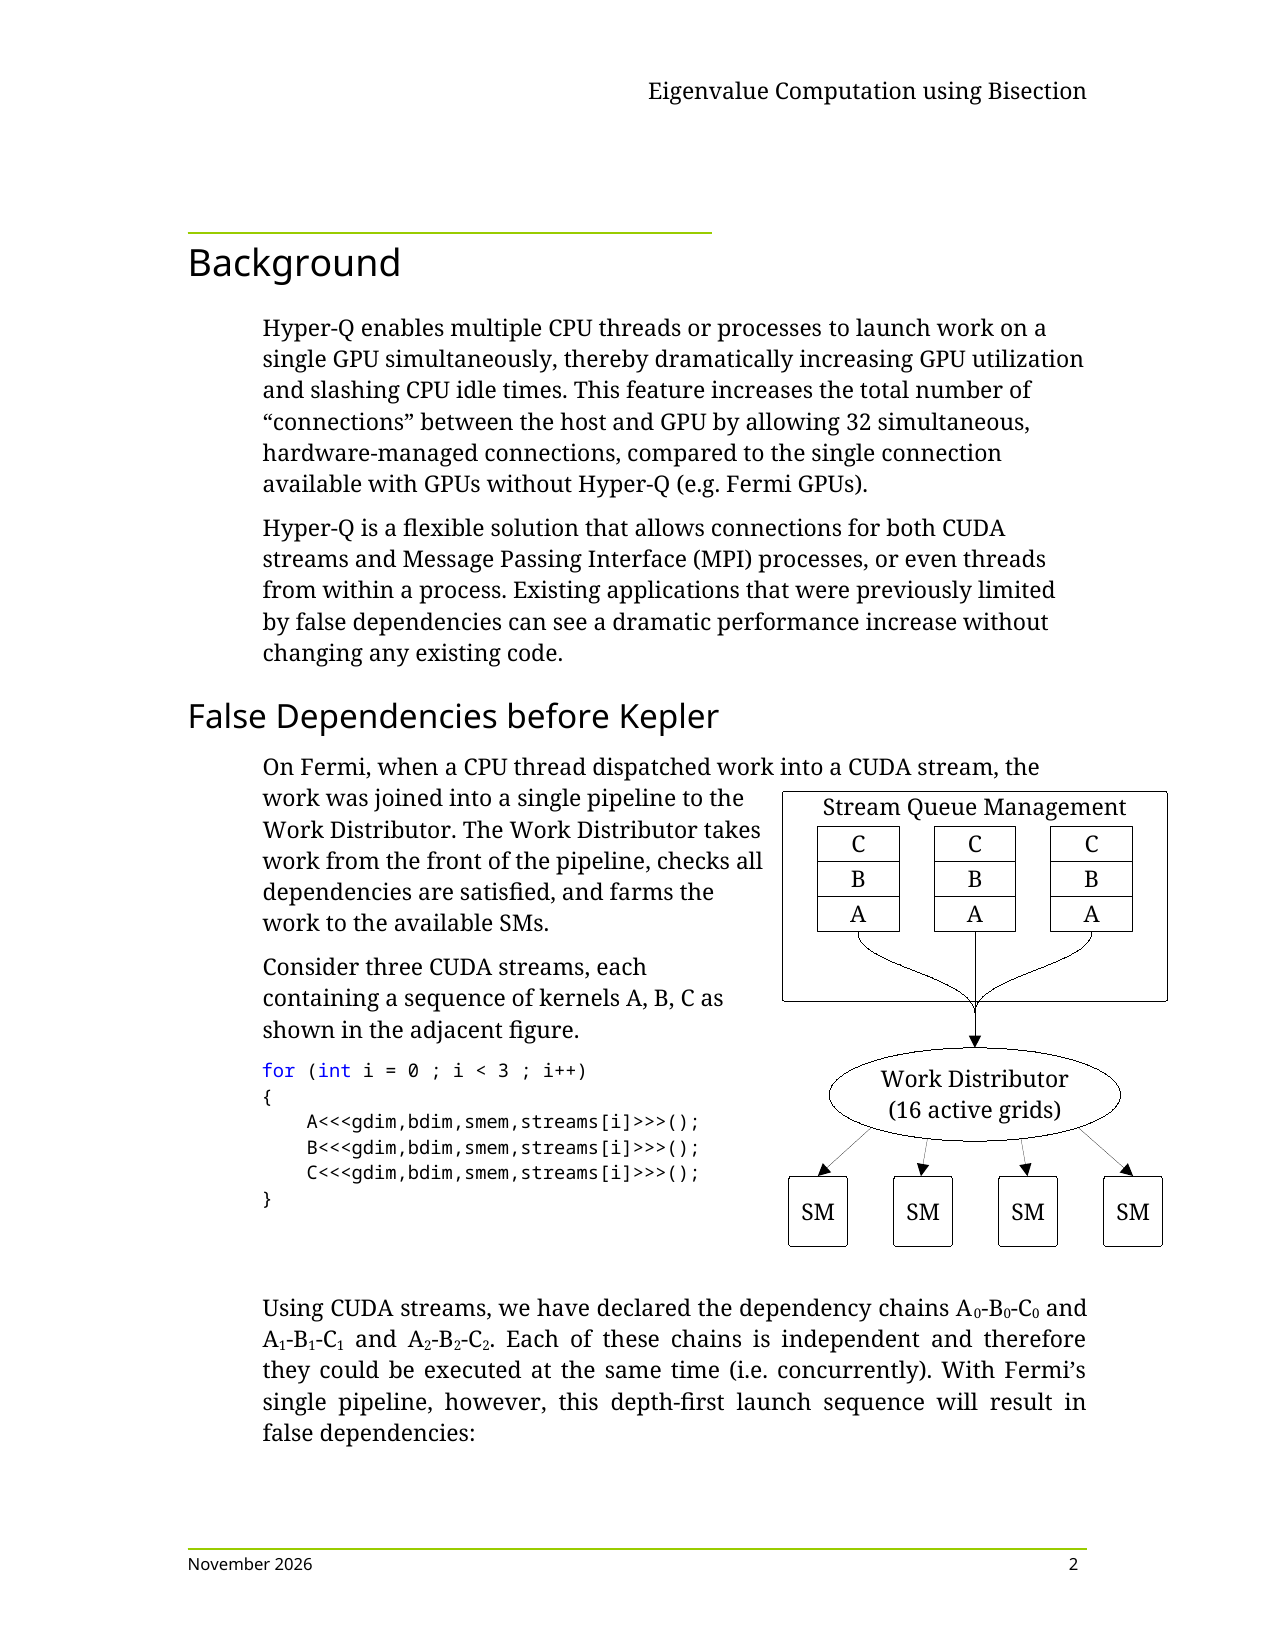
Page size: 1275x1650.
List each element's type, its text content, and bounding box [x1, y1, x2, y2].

text Hyper-Q enables multiple CPU threads or processes to launch work on a single GPU simultaneously, thereby dramatically increasing GPU utilization and slashing CPU idle times. This feature increases the total number of “connections” between the host and GPU by allowing 32 simultaneous, hardware-managed connections, compared to the single connection available with GPUs without Hyper-Q (e.g. Fermi GPUs). [262, 312, 1087, 499]
text Consider three CUDA streams, each containing a sequence of kernels A, B, C as shown in the adjacent figure. [262, 951, 1087, 1045]
text On Fermi, when a CPU thread dispatched work into a CUDA stream, the work was joined into a single pipeline to the Work Distributor. The Work Distributor takes work from the front of the pipeline, checks all dependencies are satisfied, and farms the work to the available SMs. [262, 751, 1087, 939]
text for (int i = 0 ; i < 3 ; i++) [261, 1057, 1087, 1083]
text C<<<gdim,bdim,smem,streams[i]>>>(); [261, 1159, 1087, 1185]
text B<<<gdim,bdim,smem,streams[i]>>>(); [261, 1134, 1087, 1159]
text Hyper-Q is a flexible solution that allows connections for both CUDA streams and Message Passing Interface (MPI) processes, or even threads from within a process. Existing applications that were previously limited by false dependencies can see a dramatic performance increase without changing any existing code. [262, 512, 1087, 668]
text A<<<gdim,bdim,smem,streams[i]>>>(); [261, 1108, 1087, 1134]
subtitle False Dependencies before Kepler [187, 693, 1087, 739]
text { [261, 1083, 1087, 1108]
text } [261, 1185, 1087, 1211]
subtitle Background [187, 233, 712, 287]
text Using CUDA streams, we have declared the dependency chains A0-B0-C0 and A1-B1-C1 and A2-B2-C2. Each of these chains is independent and therefore they could be executed at the same time (i.e. concurrently). With Fermi’s single pipeline, however, this depth-first launch sequence will result in false dependencies: [262, 1261, 1087, 1448]
